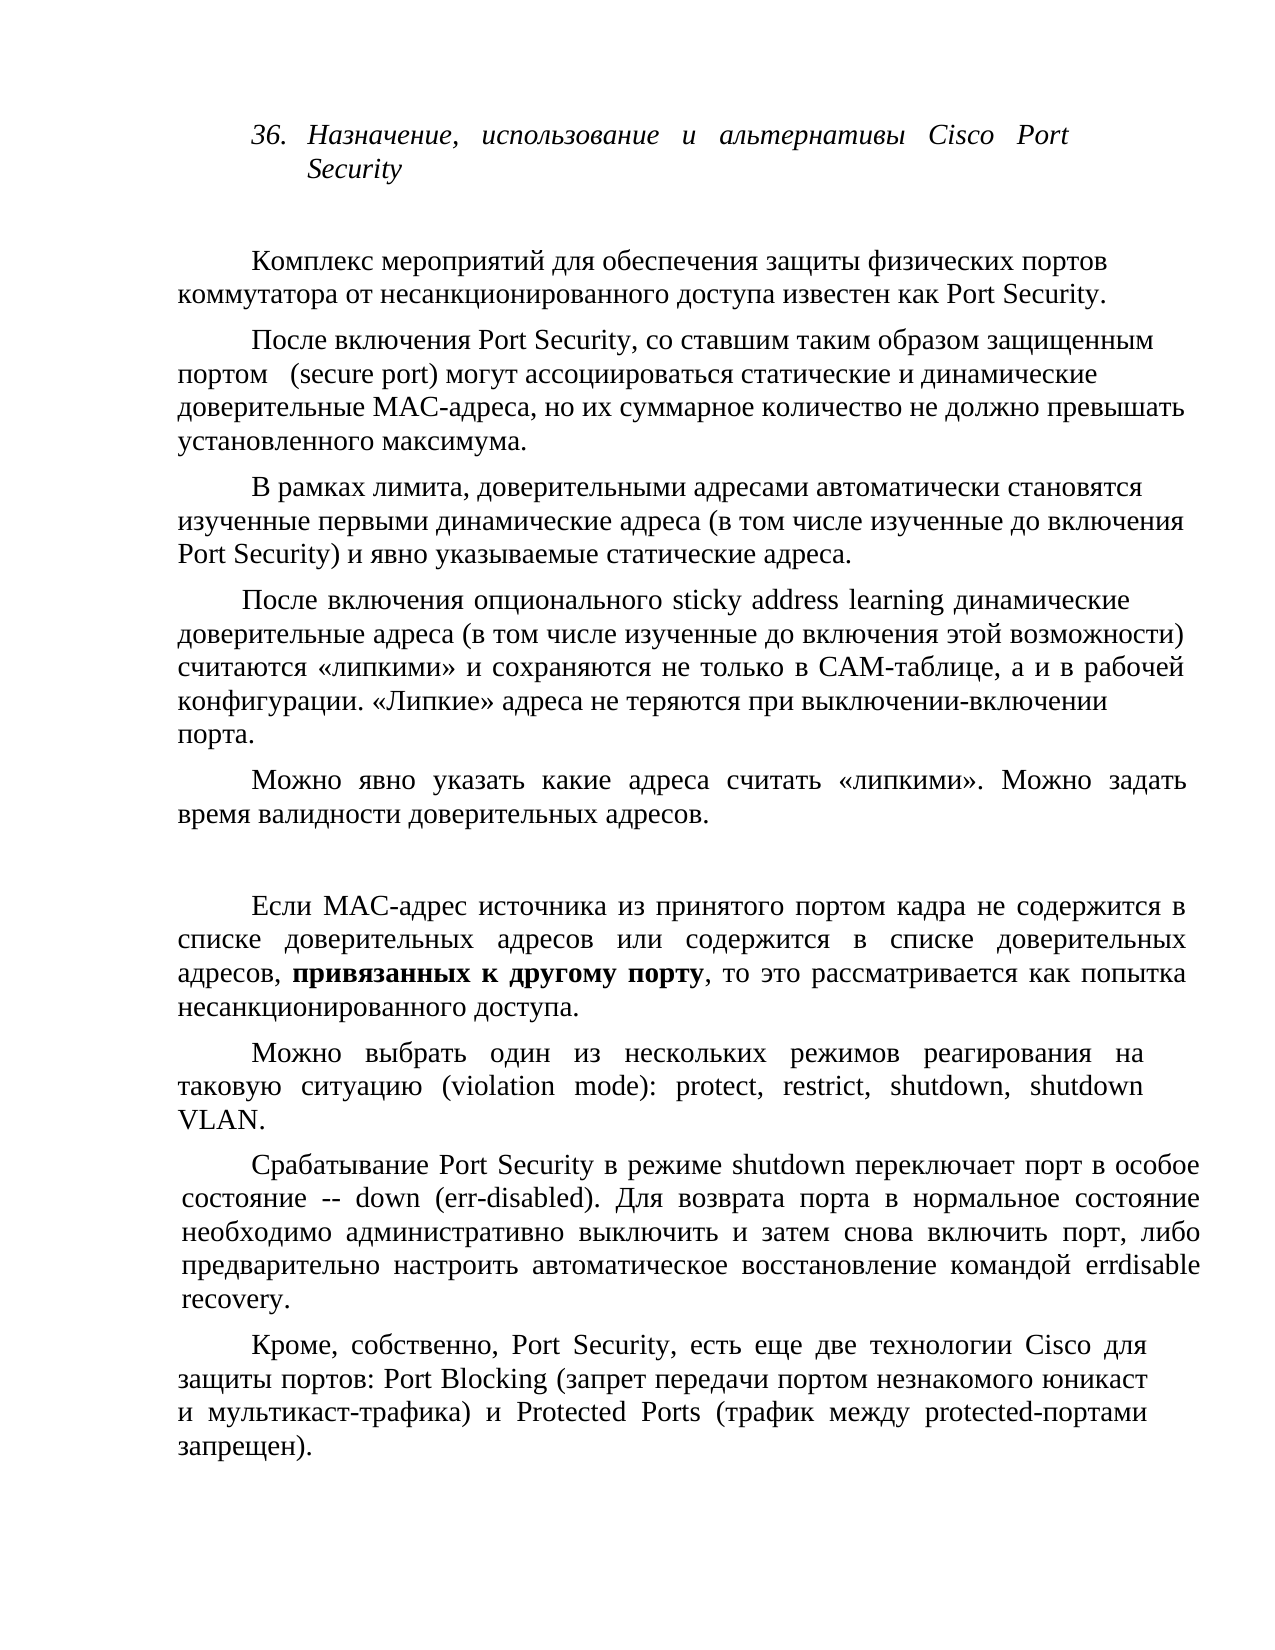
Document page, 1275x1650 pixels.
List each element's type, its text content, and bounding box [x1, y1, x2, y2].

text Комплекс мероприятий для обеспечения защиты физических портов коммутатора от несанкционированного доступа известен как Port Security. [177, 243, 1186, 310]
text После включения опционального sticky address learning динамические доверительные адреса (в том числе изученные до включения этой возможности) считаются «липкими» и сохраняются не только в CAM-таблице, а и в рабочей конфигурации. «Липкие» адреса не теряются при выключении-включении порта. [177, 582, 1187, 750]
list Назначение, использование и альтернативы Cisco Port Security [177, 117, 1187, 184]
text Если MAC-адрес источника из принятого портом кадра не содержится в списке доверительных адресов или содержится в списке доверительных адресов, привязанных к другому порту, то это рассматривается как попытка несанкционированного доступа. [177, 888, 1187, 1022]
text Кроме, собственно, Port Security, есть еще две технологии Cisco для защиты портов: Port Blocking (запрет передачи портом незнакомого юникаст и мультикаст-трафика) и Protected Ports (трафик между protected-портами запрещен). [177, 1327, 1148, 1462]
text Срабатывание Port Security в режиме shutdown переключает порт в особое состояние -- down (err-disabled). Для возврата порта в нормальное состояние необходимо административно выключить и затем снова включить порт, либо предварительно настроить автоматическое восстановление командой errdisable recovery. [181, 1148, 1200, 1315]
text В рамках лимита, доверительными адресами автоматически становятся изученные первыми динамические адреса (в том числе изученные до включения Port Security) и явно указываемые статические адреса. [177, 469, 1186, 570]
text Можно явно указать какие адреса считать «липкими». Можно задать время валидности доверительных адресов. [177, 762, 1187, 829]
text Можно выбрать один из нескольких режимов реагирования на таковую ситуацию (violation mode): protect, restrict, shutdown, shutdown VLAN. [177, 1035, 1144, 1135]
text После включения Port Security, со ставшим таким образом защищенным портом (secure port) могут ассоциироваться статические и динамические доверительные MAC-адреса, но их суммарное количество не должно превышать установленного максимума. [177, 322, 1187, 457]
